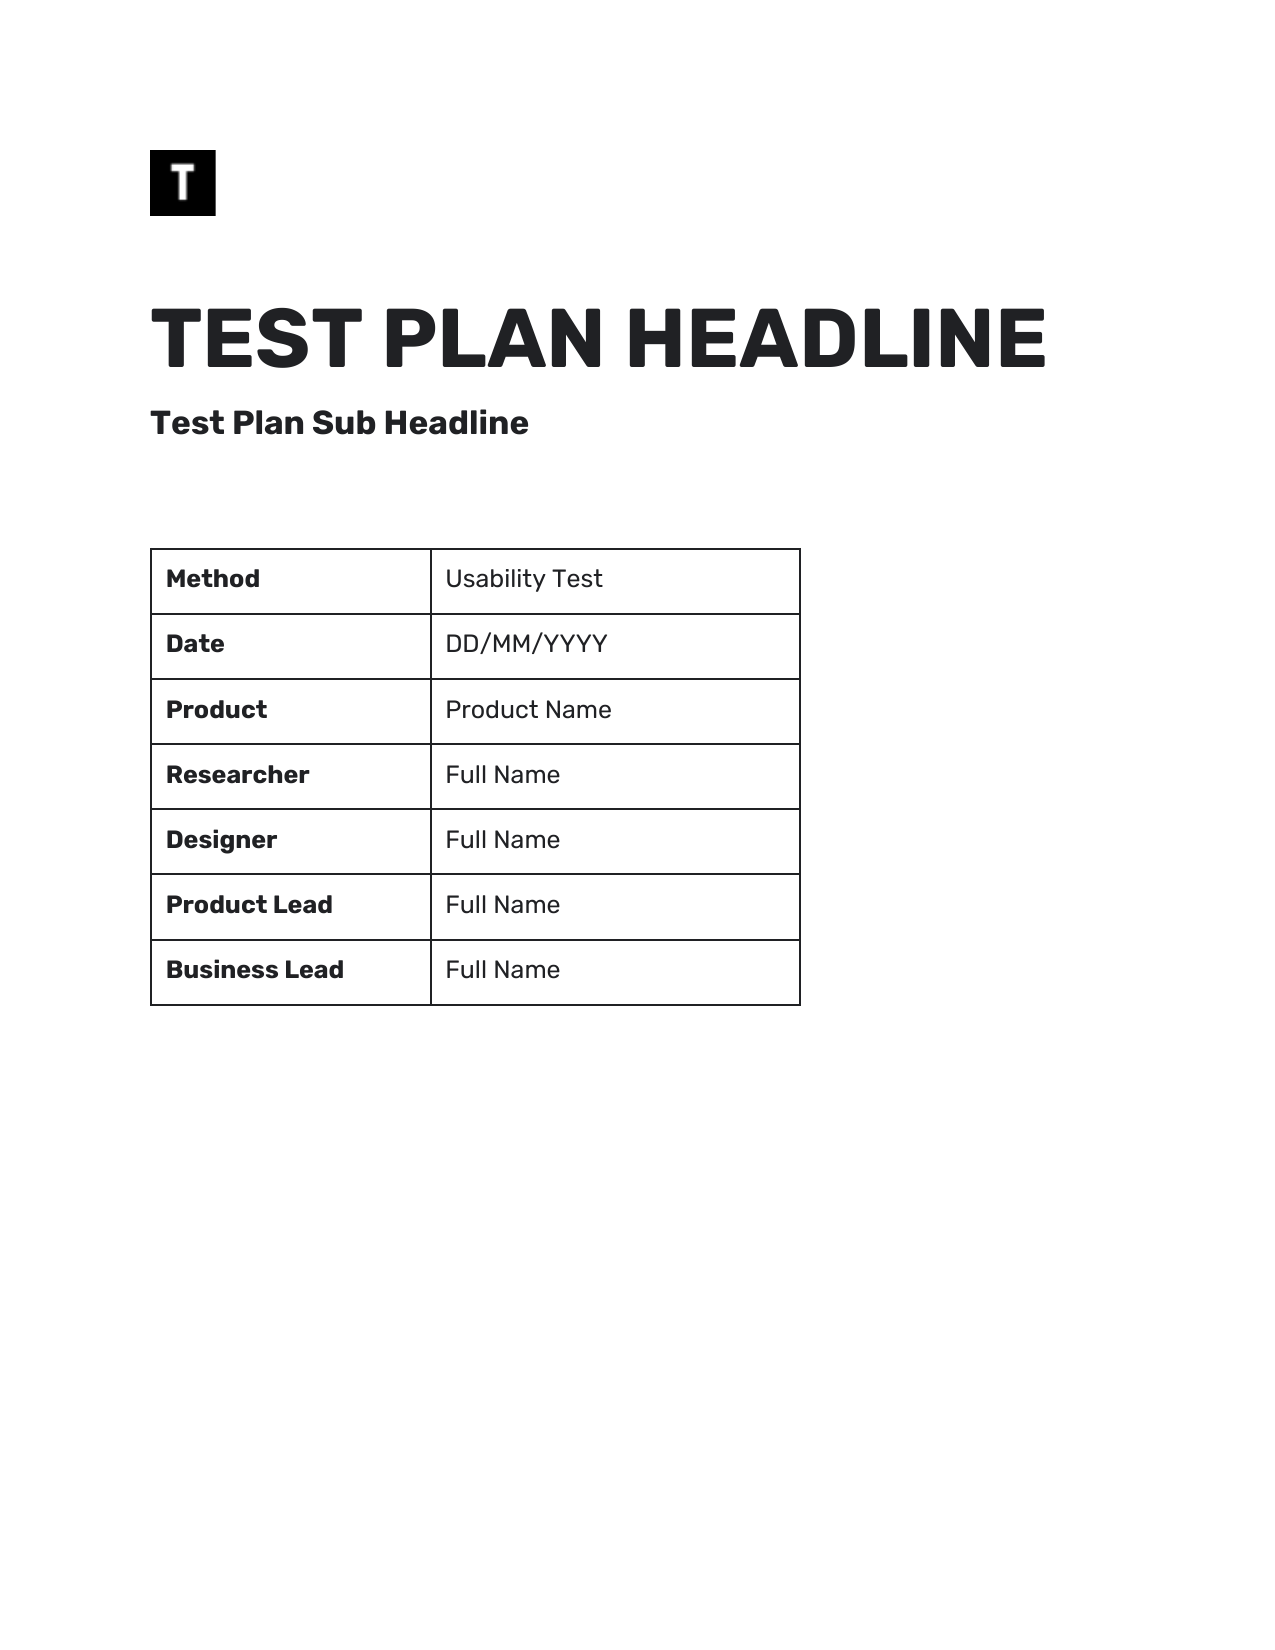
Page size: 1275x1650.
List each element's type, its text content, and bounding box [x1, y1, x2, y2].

table_header Usability Test [432, 550, 799, 613]
title TEST PLAN HEADLINE [150, 150, 1125, 388]
table_cell Product Lead [152, 875, 430, 938]
table_cell Business Lead [152, 941, 430, 1003]
table_header Method [152, 550, 430, 613]
table_cell Full Name [432, 810, 799, 873]
table_cell Researcher [152, 745, 430, 808]
table_cell Full Name [432, 745, 799, 808]
subtitle Test Plan Sub Headline [150, 403, 1125, 443]
table_cell DD/MM/YYYY [432, 615, 799, 678]
table_cell Full Name [432, 875, 799, 938]
picture [150, 150, 216, 216]
table_cell Designer [152, 810, 430, 873]
table_cell Full Name [432, 941, 799, 1003]
table_cell Product [152, 680, 430, 743]
table_cell Product Name [432, 680, 799, 743]
table_cell Date [152, 615, 430, 678]
